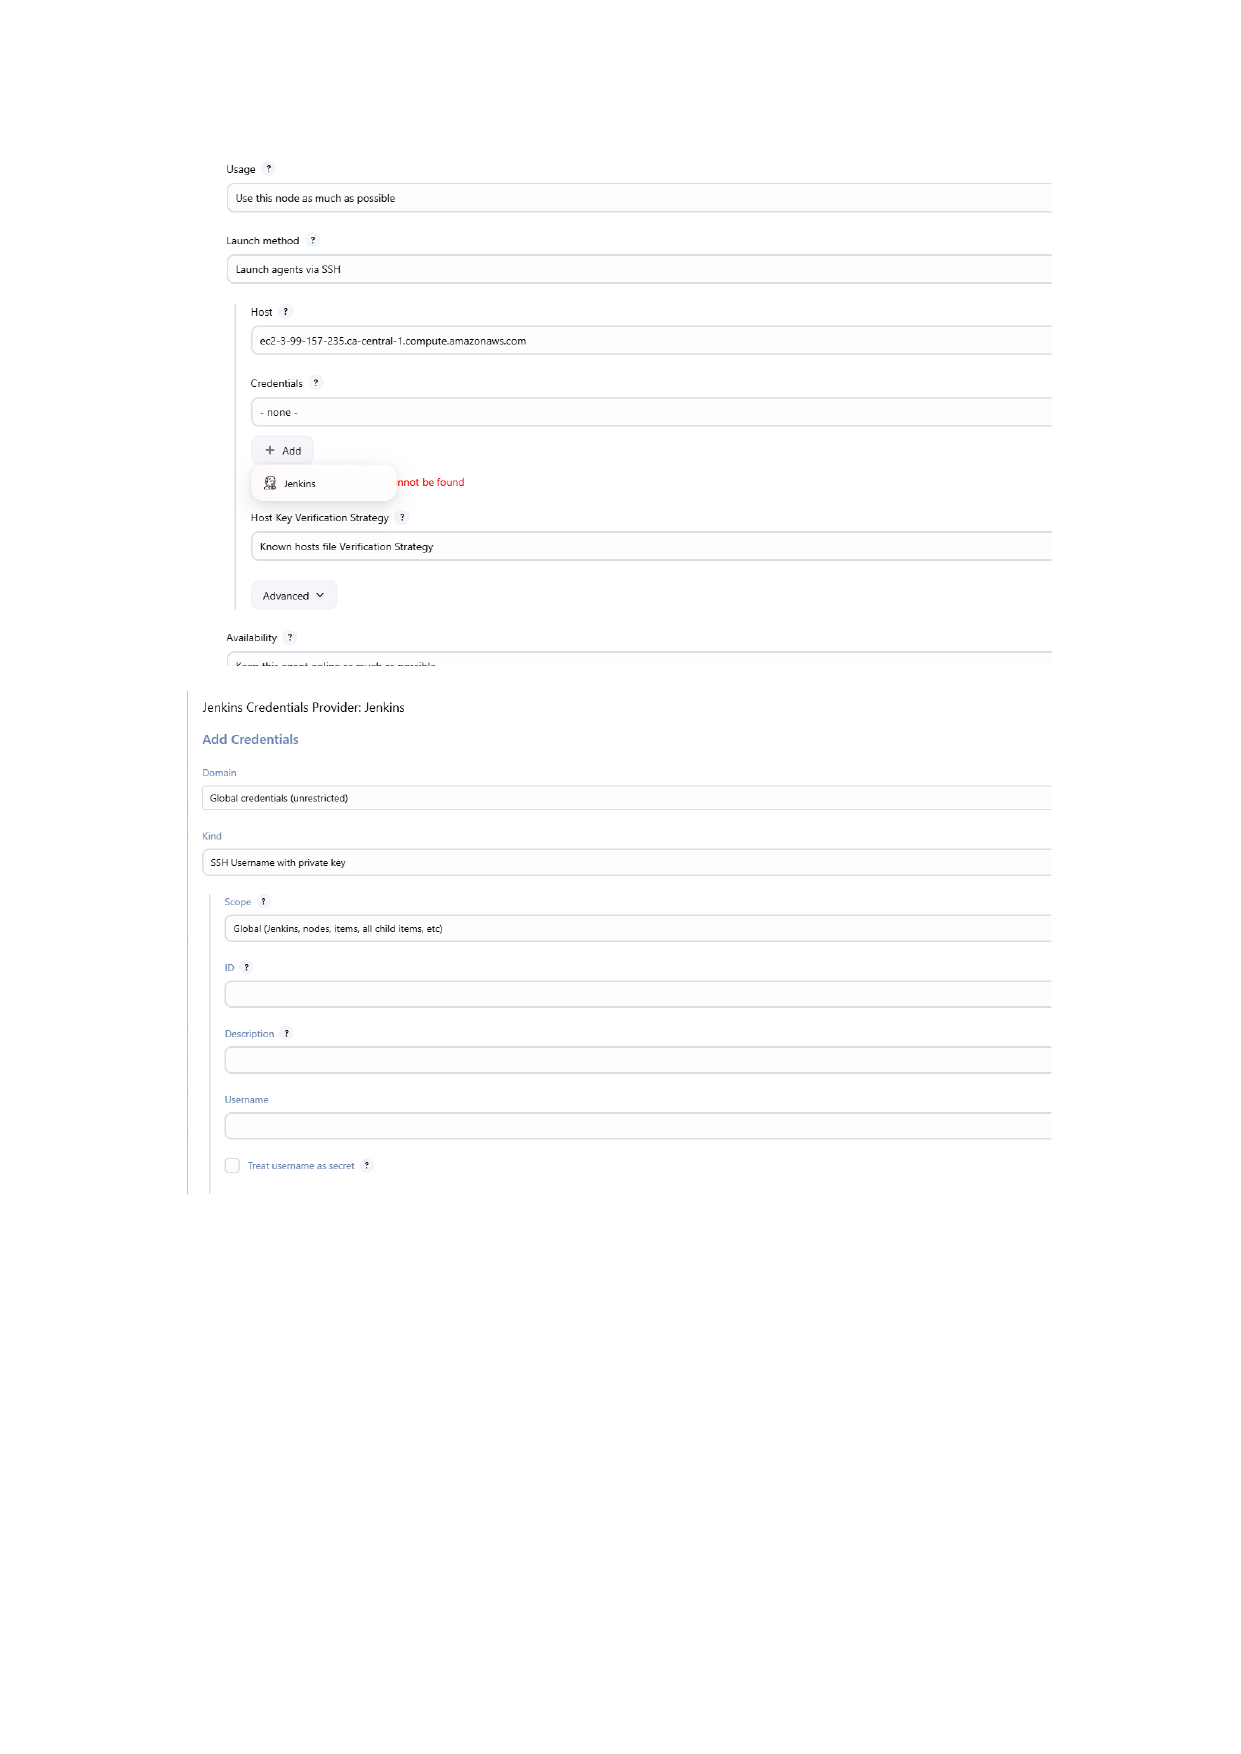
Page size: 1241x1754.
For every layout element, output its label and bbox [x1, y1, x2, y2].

picture [187, 691, 1052, 1194]
picture [187, 150, 1052, 666]
